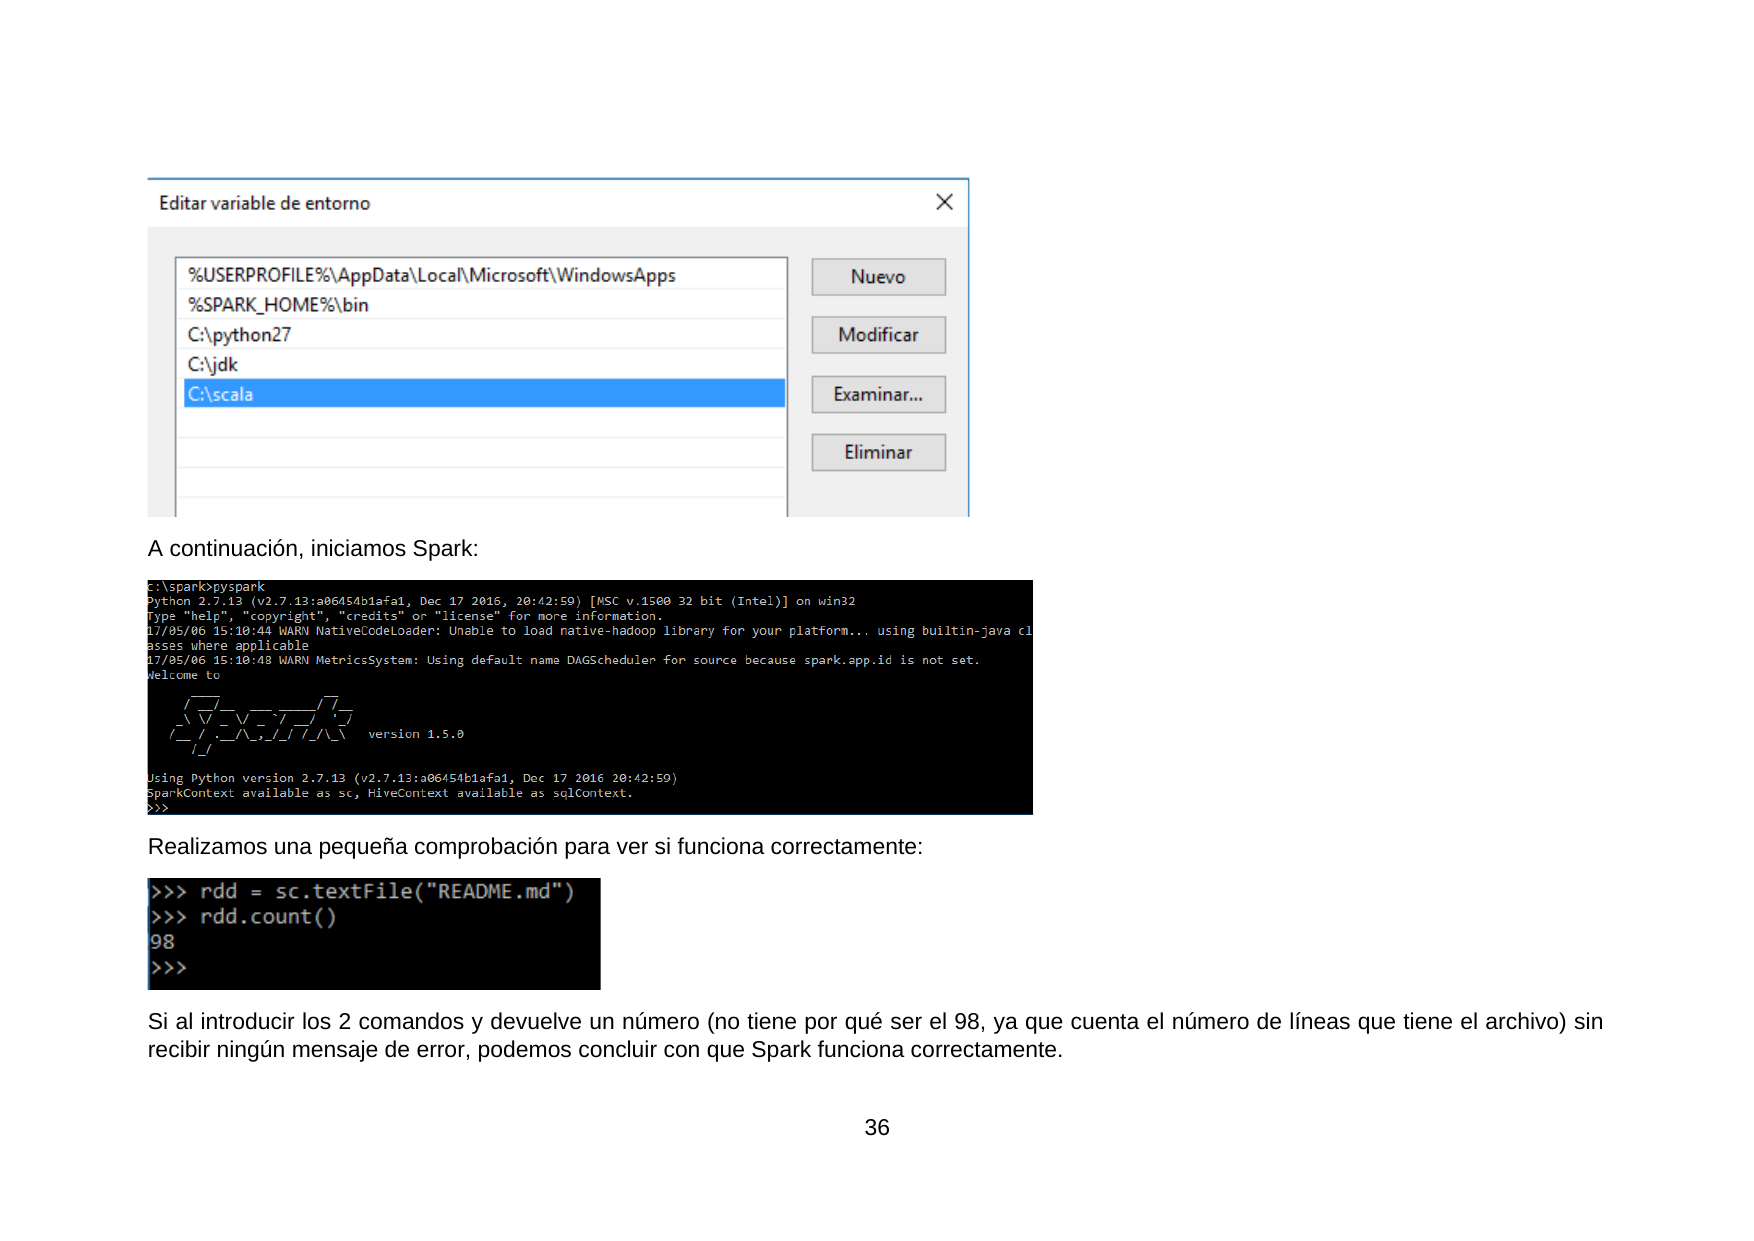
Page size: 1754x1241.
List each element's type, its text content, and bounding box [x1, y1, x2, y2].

picture [147, 878, 601, 990]
picture [147, 177, 970, 517]
text A continuación, iniciamos Spark: [148, 535, 1606, 561]
text Realizamos una pequeña comprobación para ver si funciona correctamente: [148, 833, 1606, 859]
text Si al introducir los 2 comandos y devuelve un número (no tiene por qué ser el 98, ya que cuenta el número de líneas que tiene el archivo) sin recibir ningún mensaje de error, podemos concluir con que Spark funciona correctamente. [148, 1008, 1606, 1063]
picture [147, 580, 1034, 815]
